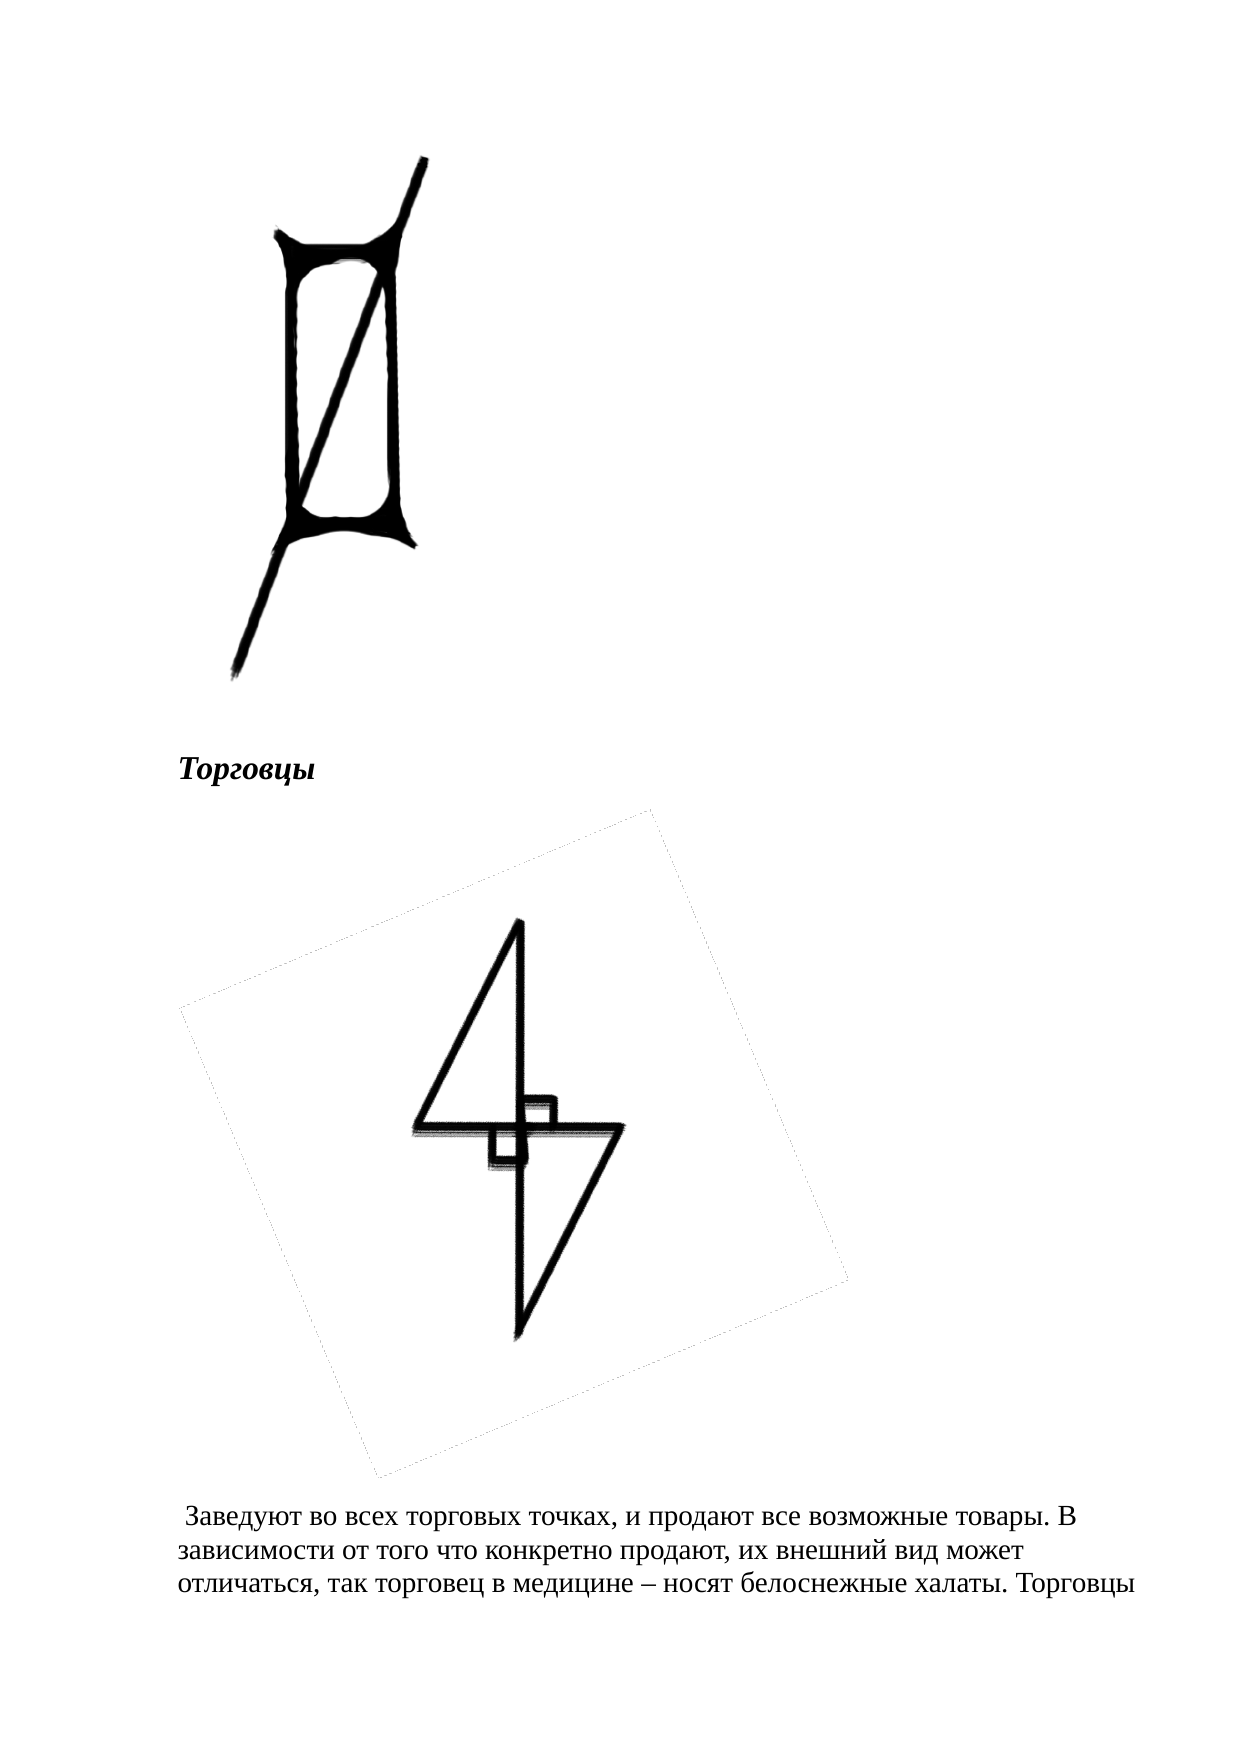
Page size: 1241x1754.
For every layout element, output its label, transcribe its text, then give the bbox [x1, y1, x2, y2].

text Торговцы [177, 748, 1152, 787]
picture [179, 810, 848, 1478]
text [177, 1498, 1152, 1599]
picture [177, 118, 472, 728]
